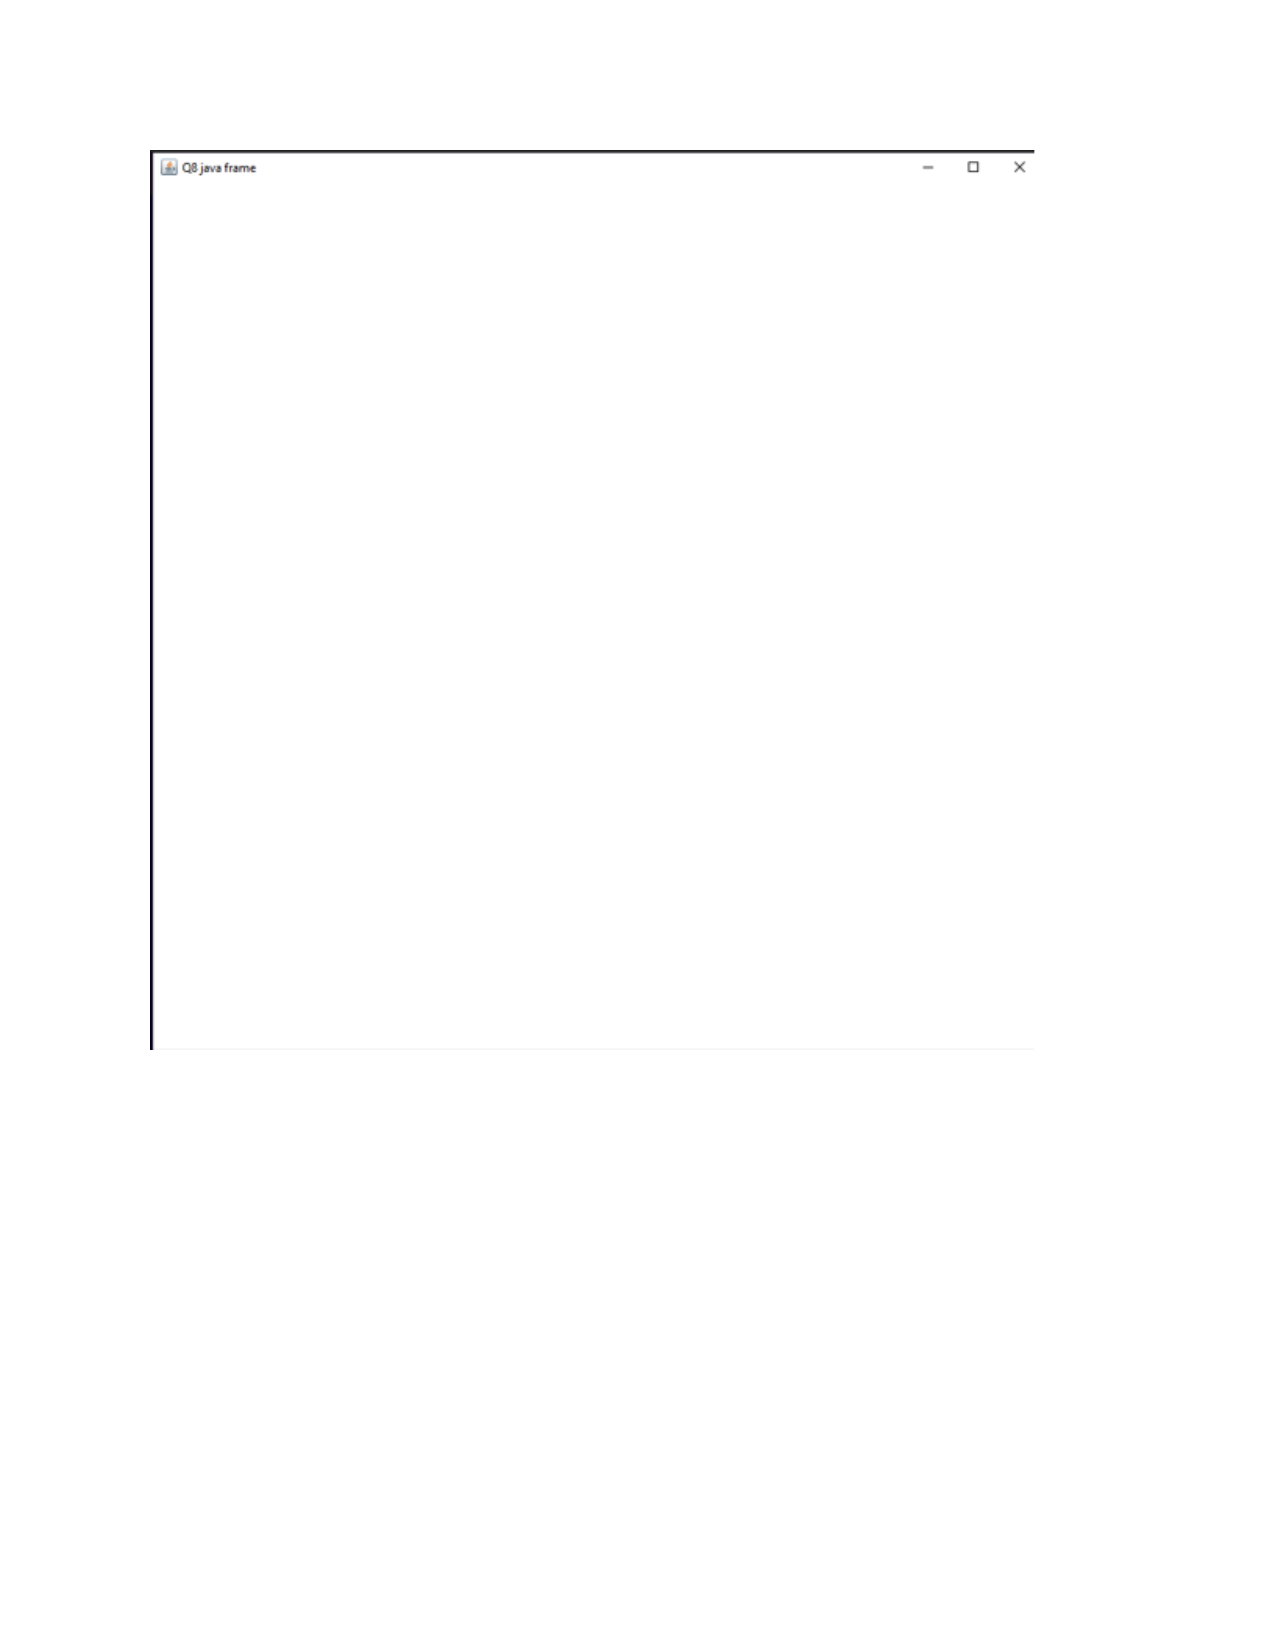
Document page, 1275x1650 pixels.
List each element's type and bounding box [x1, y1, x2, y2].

picture [150, 150, 1035, 1050]
